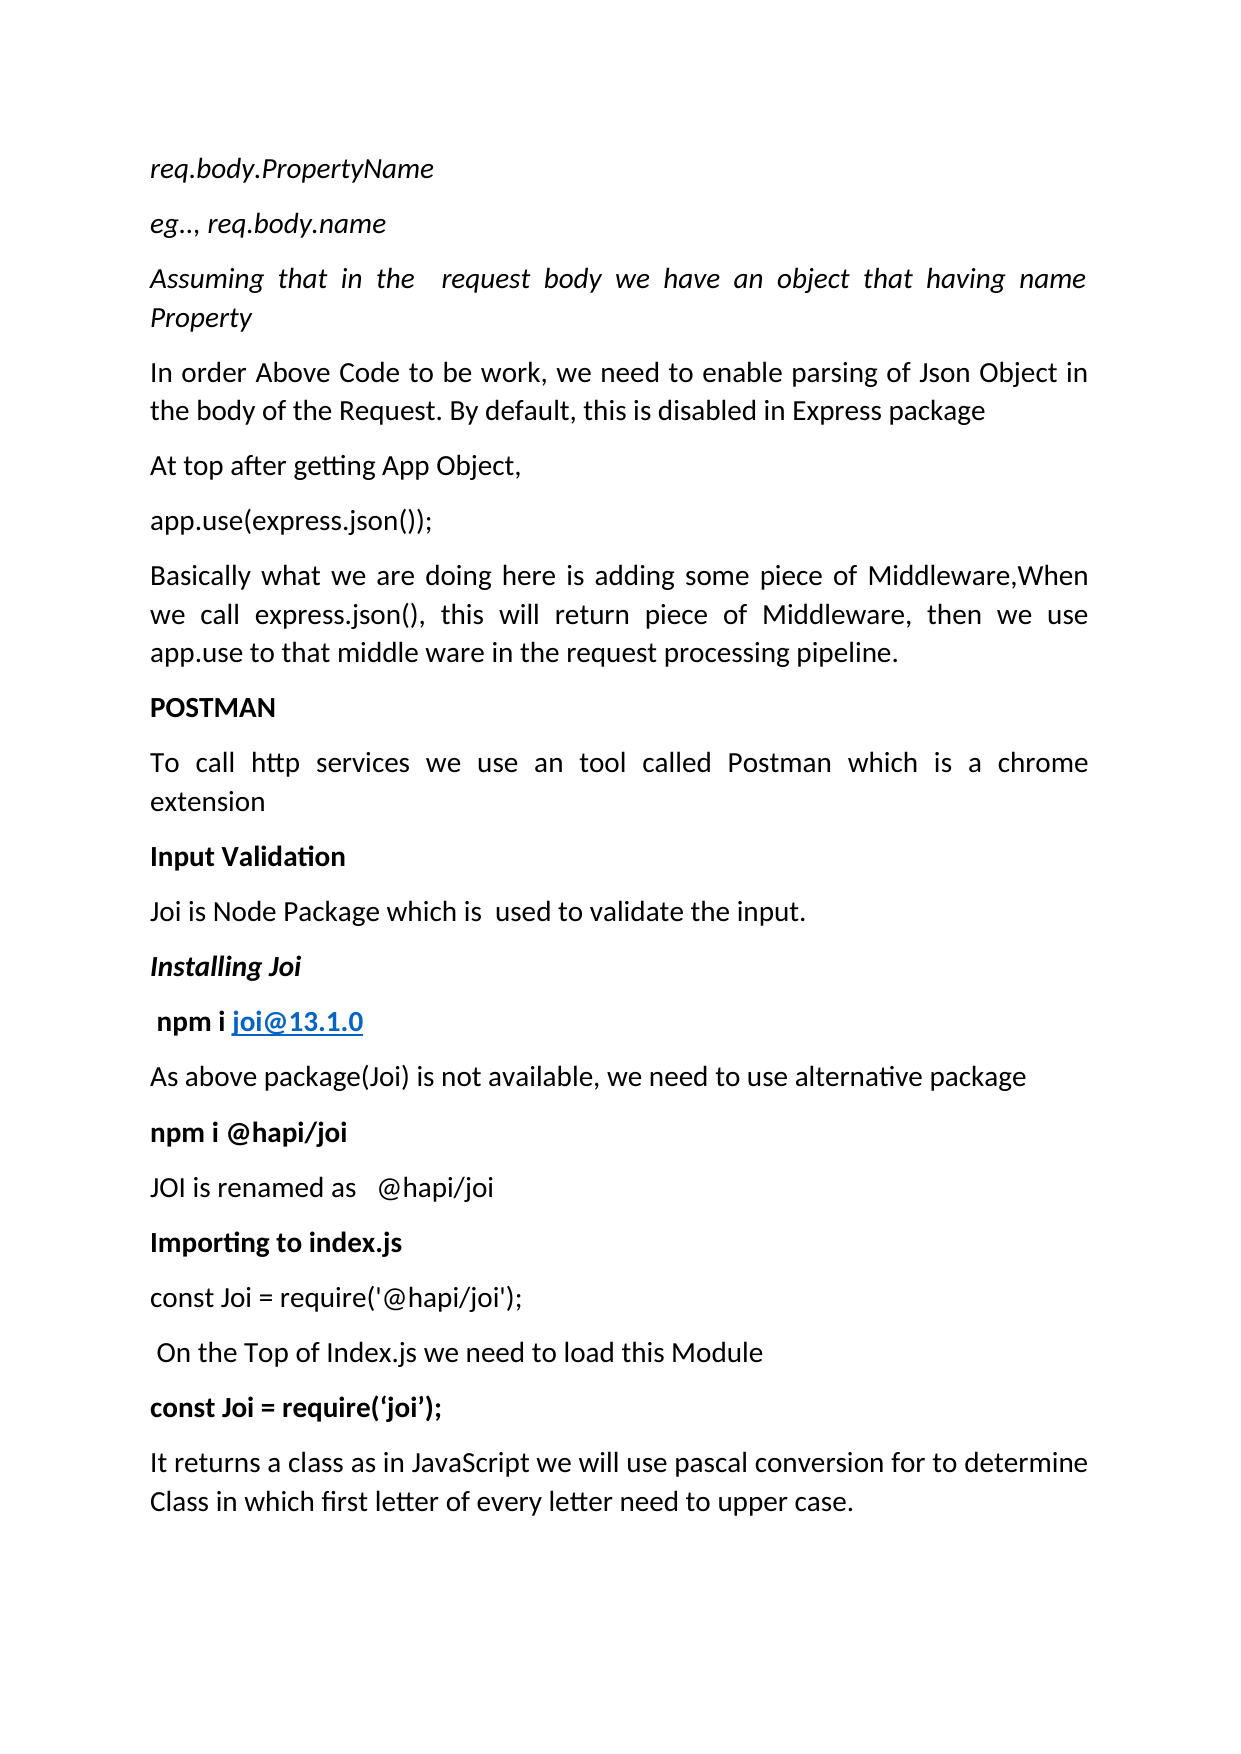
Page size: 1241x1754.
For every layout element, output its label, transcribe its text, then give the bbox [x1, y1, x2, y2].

text JOI is renamed as @hapi/joi [150, 1169, 1090, 1204]
text Installing Joi [150, 948, 1090, 984]
text npm i joi@13.1.0 [150, 1003, 1090, 1039]
text const Joi = require(‘joi’); [150, 1389, 1090, 1425]
text Joi is Node Package which is used to validate the input. [150, 893, 1090, 929]
text At top after getting App Object, [150, 447, 1090, 483]
text In order Above Code to be work, we need to enable parsing of Json Object in the body of the Request. By default, this is disabled in Express package [150, 354, 1090, 428]
text POSTMAN [150, 689, 1090, 725]
text Importing to index.js [150, 1224, 1090, 1259]
text req.body.PropertyName [150, 150, 1090, 186]
text It returns a class as in JavaScript we will use pascal conversion for to determine Class in which first letter of every letter need to upper case. [150, 1444, 1090, 1518]
text Input Validation [150, 838, 1090, 874]
text const Joi = require('@hapi/joi'); [150, 1279, 1090, 1314]
text Basically what we are doing here is adding some piece of Middleware,When we call express.json(), this will return piece of Middleware, then we use app.use to that middle ware in the request processing pipeline. [150, 557, 1090, 670]
text npm i @hapi/joi [150, 1114, 1090, 1149]
text To call http services we use an tool called Postman which is a chrome extension [150, 744, 1090, 819]
text app.use(express.json()); [150, 502, 1090, 538]
text On the Top of Index.js we need to load this Module [150, 1334, 1090, 1370]
text Assuming that in the request body we have an object that having name Property [150, 260, 1090, 334]
text eg.., req.body.name [150, 205, 1090, 241]
text As above package(Joi) is not available, we need to use alternative package [150, 1058, 1090, 1094]
